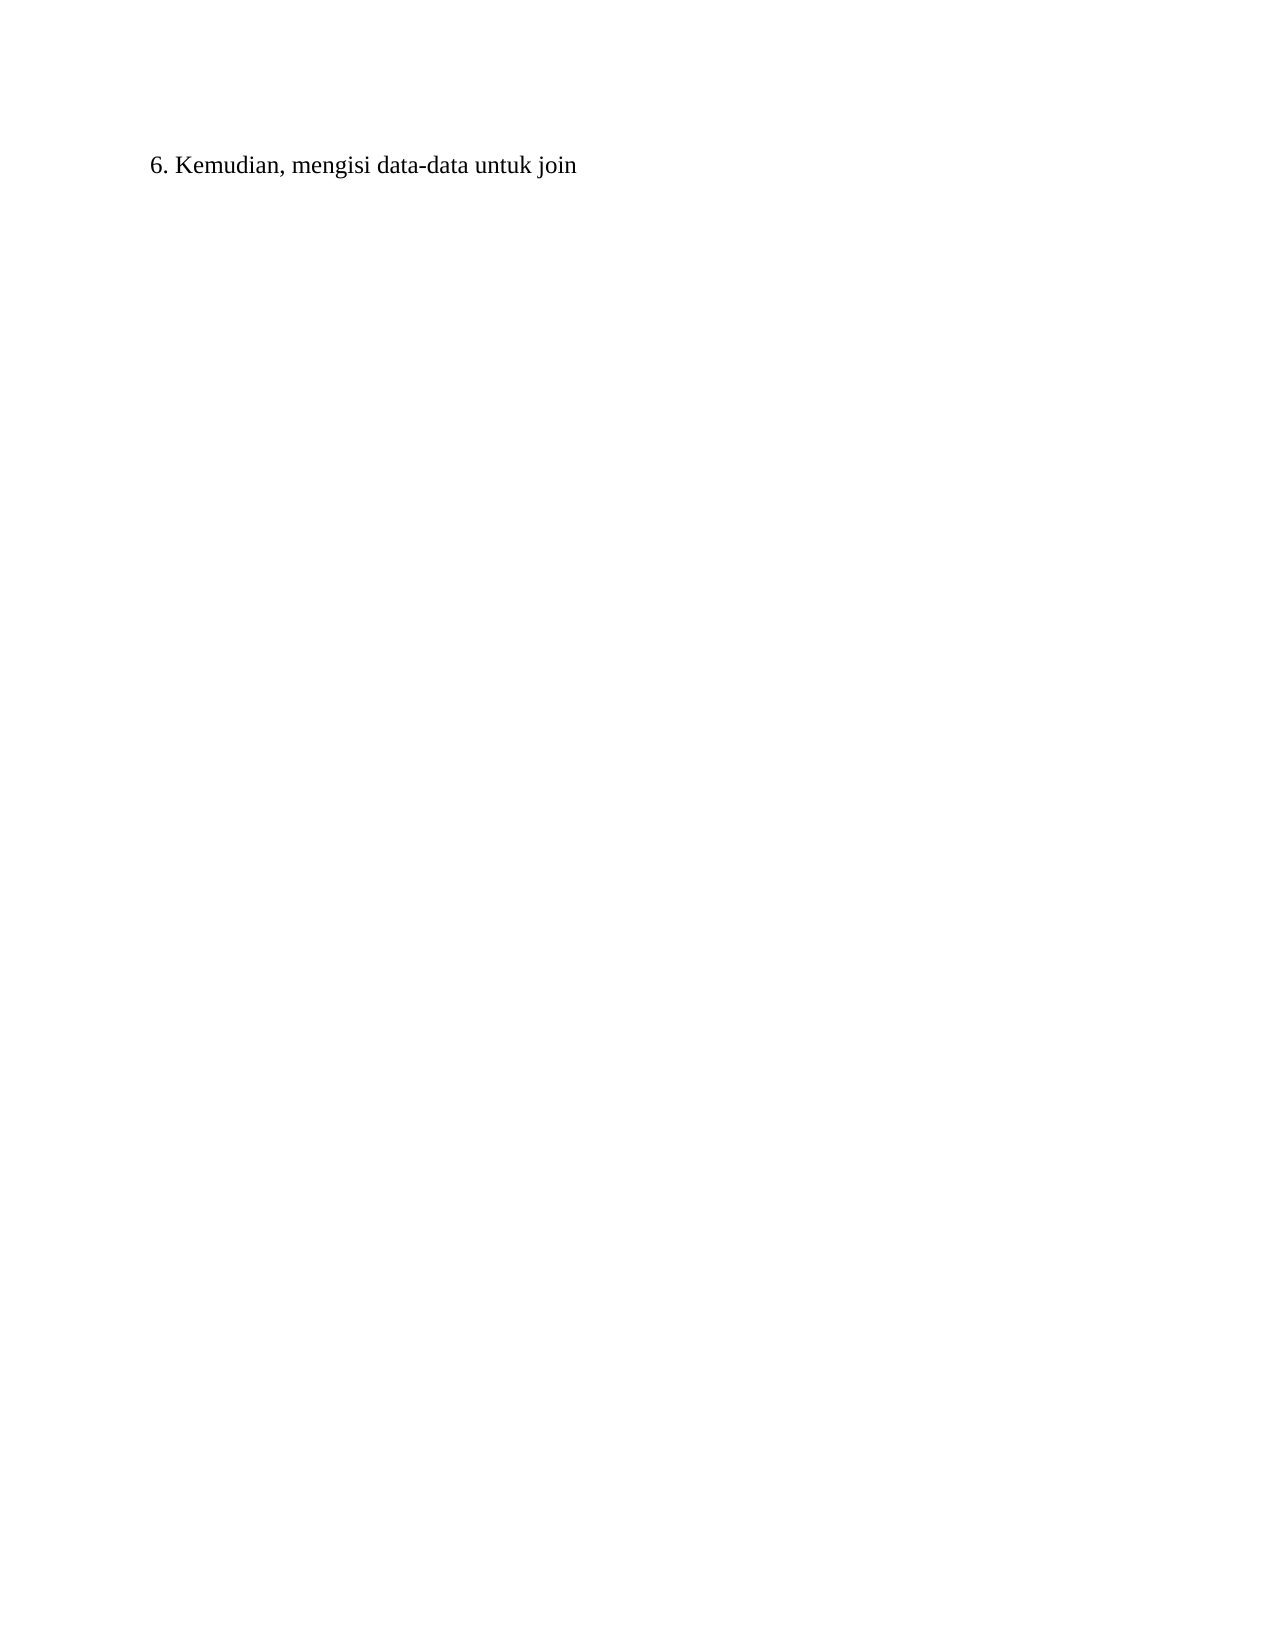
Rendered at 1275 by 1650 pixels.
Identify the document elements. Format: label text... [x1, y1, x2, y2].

text 6. Kemudian, mengisi data-data untuk join [150, 150, 1125, 179]
